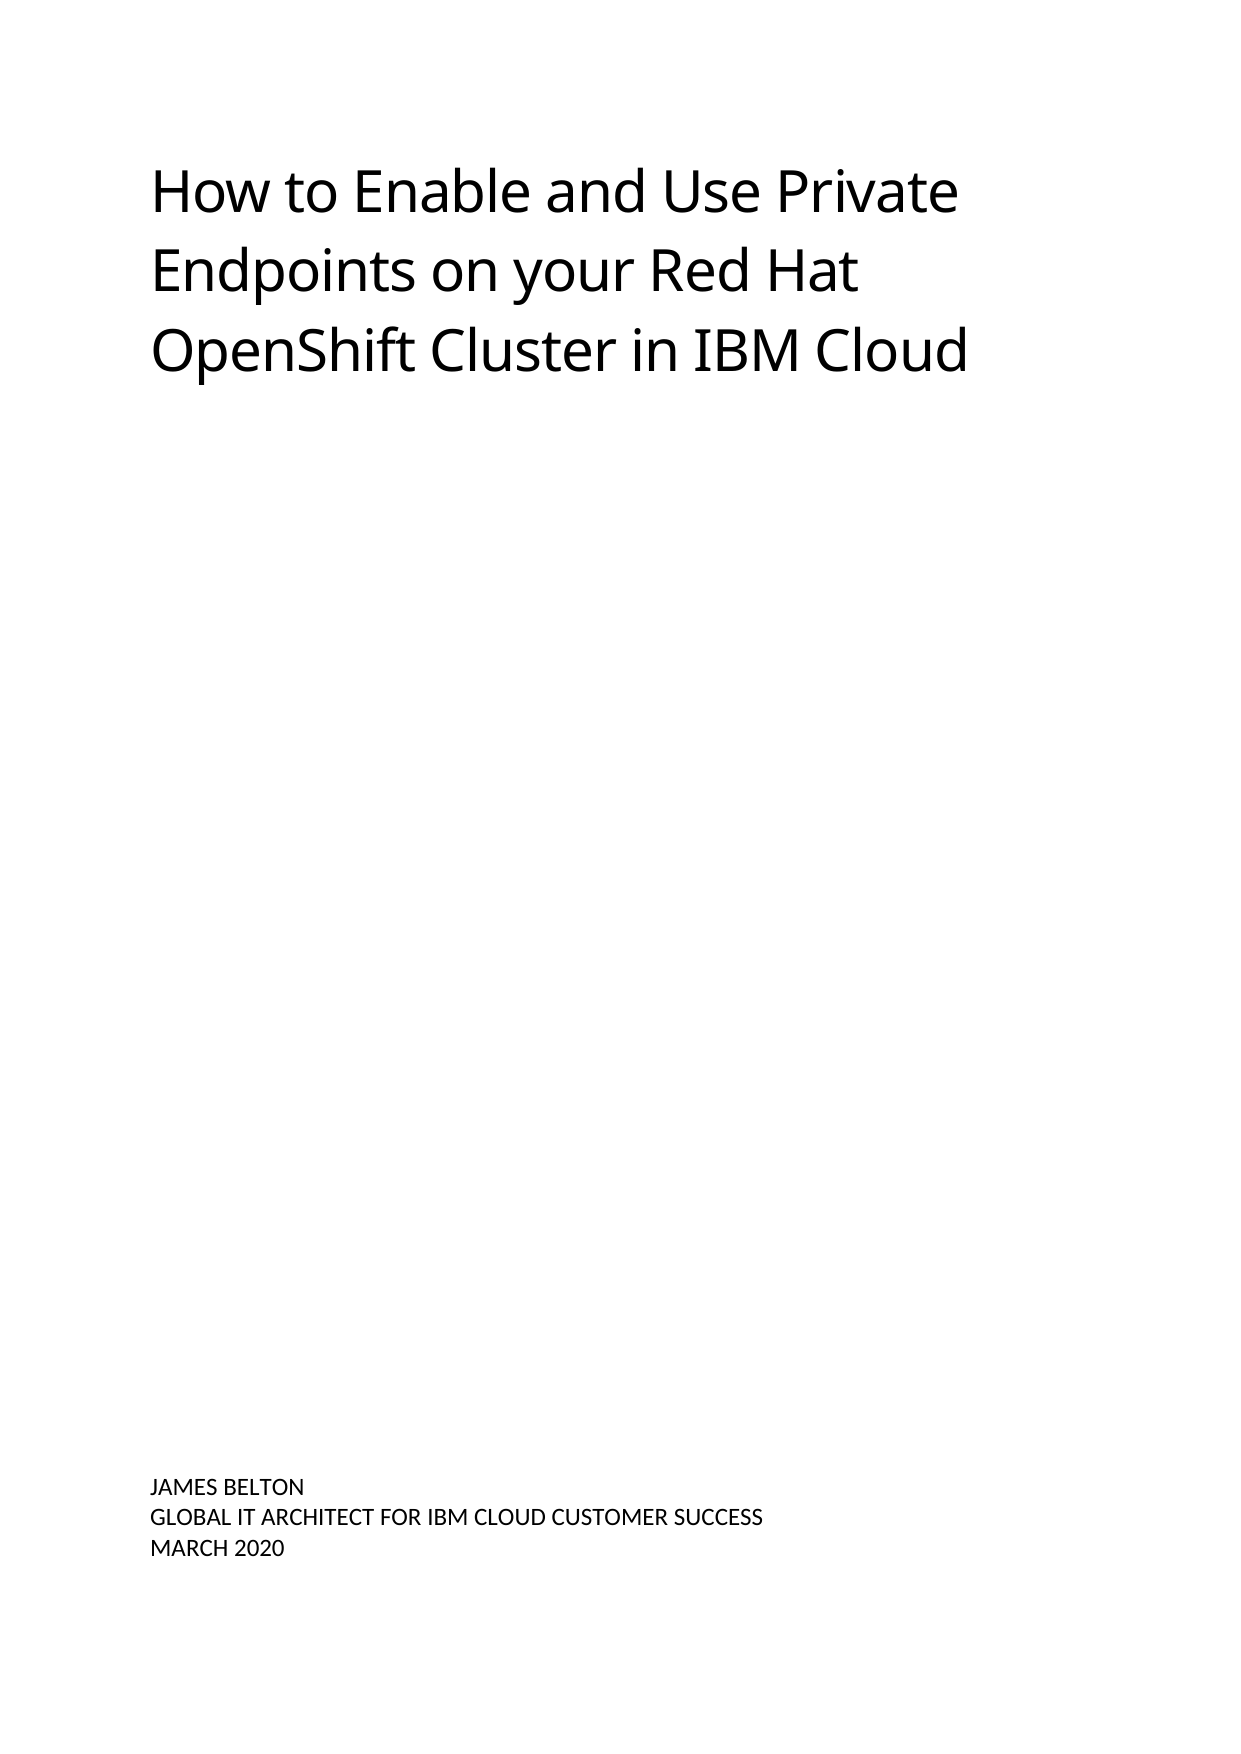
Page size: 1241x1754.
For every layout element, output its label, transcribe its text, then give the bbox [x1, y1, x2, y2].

text GLOBAL IT ARCHITECT FOR IBM CLOUD CUSTOMER SUCCESS [150, 1501, 1090, 1532]
text JAMES BELTON [150, 1471, 1090, 1501]
text MARCH 2020 [150, 1532, 1090, 1562]
title How to Enable and Use Private Endpoints on your Red Hat OpenShift Cluster in IBM Cloud [150, 150, 1090, 388]
